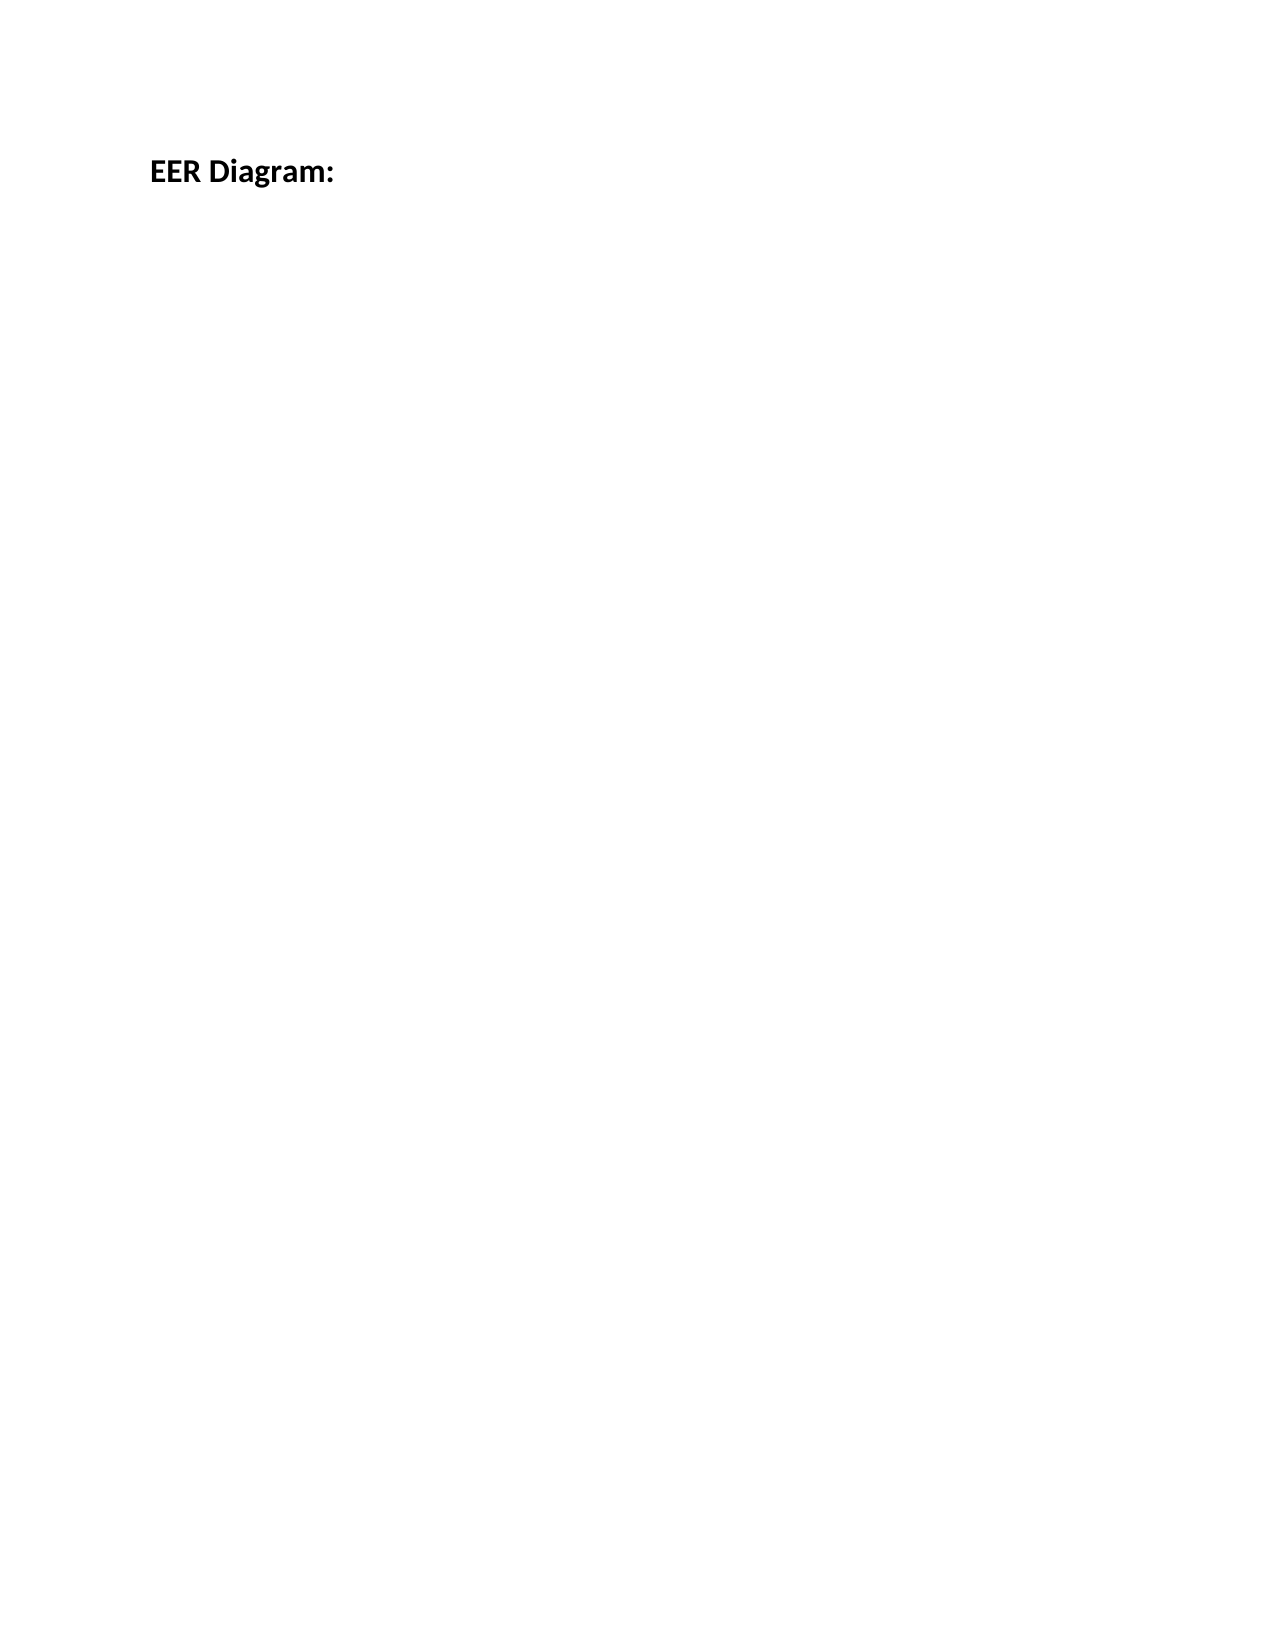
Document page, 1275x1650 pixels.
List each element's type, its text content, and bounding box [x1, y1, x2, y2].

text EER Diagram: [150, 150, 1125, 191]
